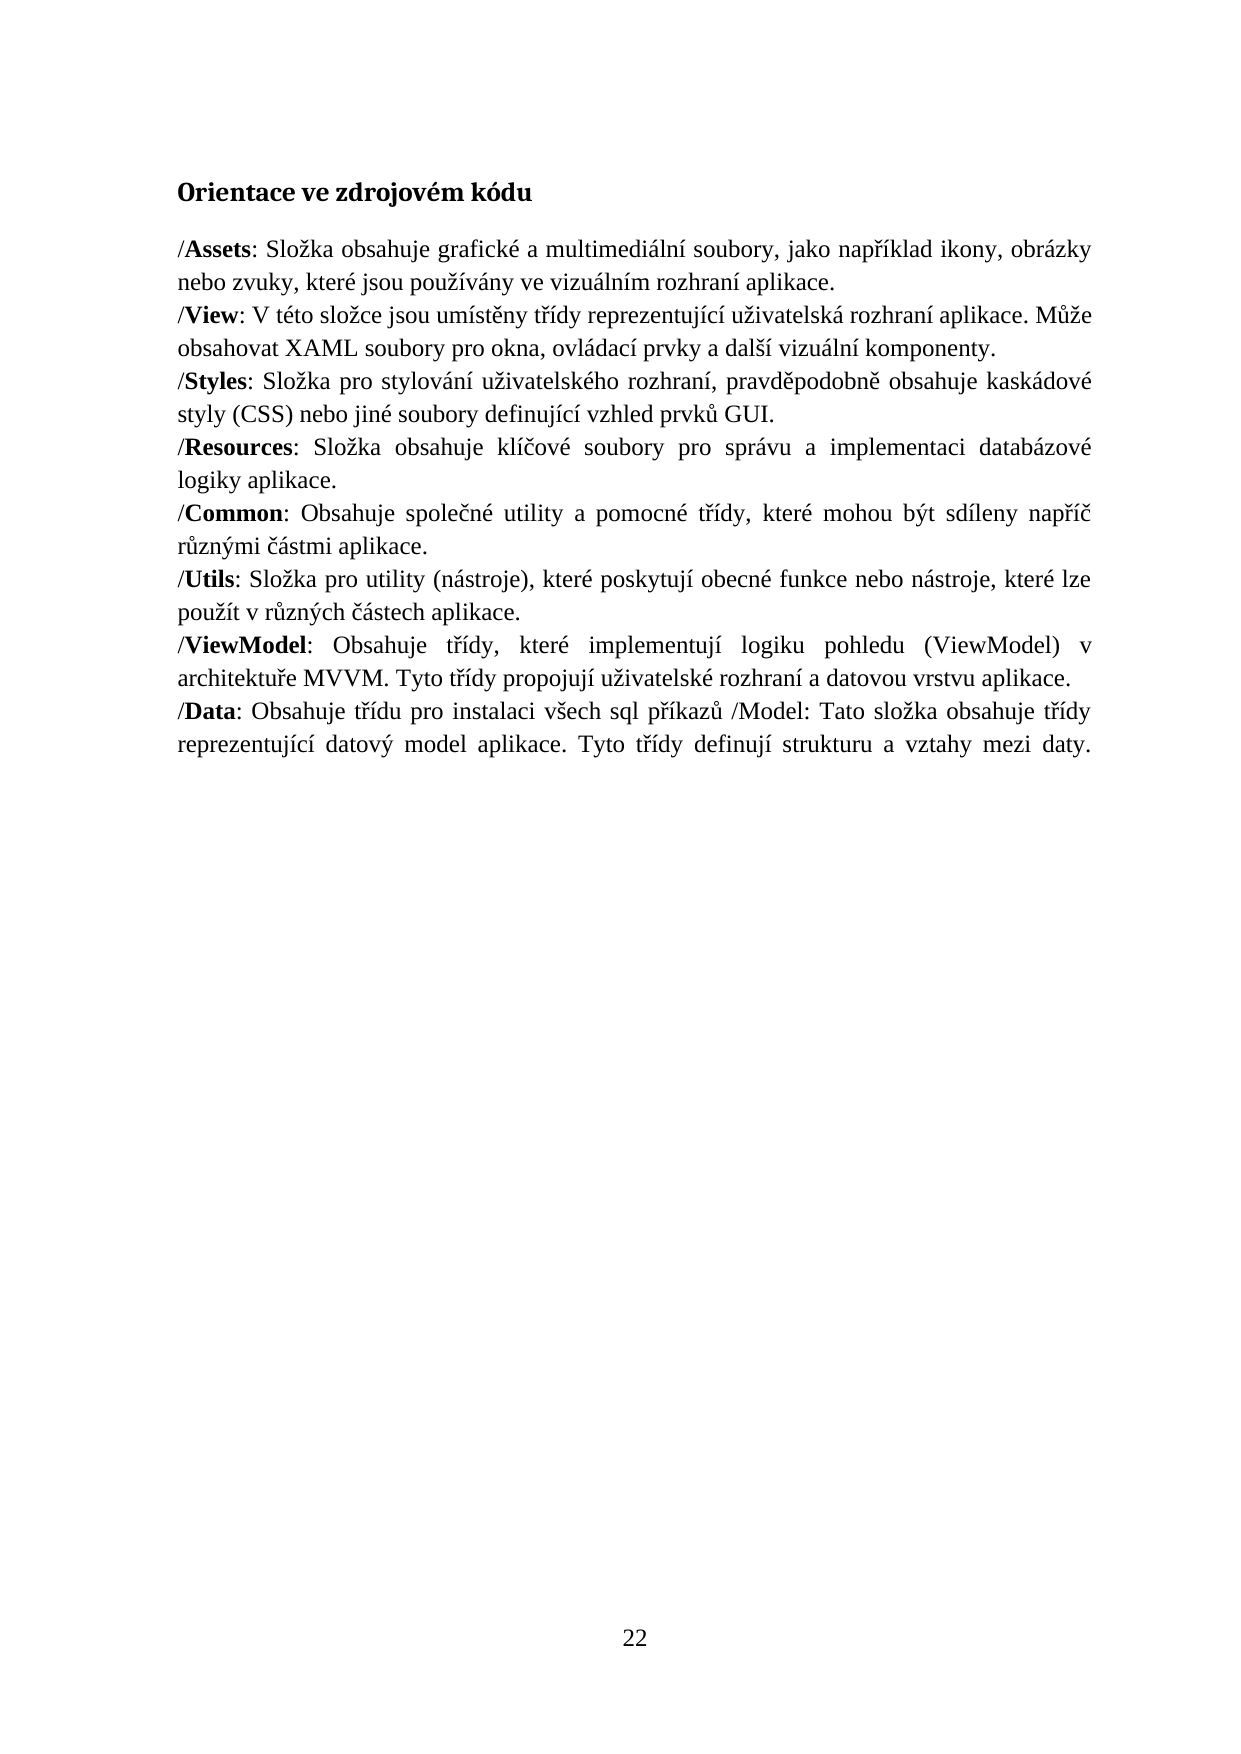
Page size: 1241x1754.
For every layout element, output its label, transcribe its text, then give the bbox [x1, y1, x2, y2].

text /Assets: Složka obsahuje grafické a multimediální soubory, jako například ikony, obrázky nebo zvuky, které jsou používány ve vizuálním rozhraní aplikace. [177, 234, 1092, 296]
text /Common: Obsahuje společné utility a pomocné třídy, které mohou být sdíleny napříč různými částmi aplikace. [177, 498, 1092, 560]
text /Utils: Složka pro utility (nástroje), které poskytují obecné funkce nebo nástroje, které lze použít v různých částech aplikace. [177, 564, 1092, 626]
text /ViewModel: Obsahuje třídy, které implementují logiku pohledu (ViewModel) v architektuře MVVM. Tyto třídy propojují uživatelské rozhraní a datovou vrstvu aplikace. [177, 630, 1092, 692]
text /View: V této složce jsou umístěny třídy reprezentující uživatelská rozhraní aplikace. Může obsahovat XAML soubory pro okna, ovládací prvky a další vizuální komponenty. [177, 300, 1092, 362]
text /Styles: Složka pro stylování uživatelského rozhraní, pravděpodobně obsahuje kaskádové styly (CSS) nebo jiné soubory definující vzhled prvků GUI. [177, 366, 1092, 428]
text /Data: Obsahuje třídu pro instalaci všech sql příkazů /Model: Tato složka obsahuje třídy reprezentující datový model aplikace. Tyto třídy definují strukturu a vztahy mezi daty. [177, 696, 1092, 824]
subtitle Orientace ve zdrojovém kódu [177, 177, 1092, 208]
text /Resources: Složka obsahuje klíčové soubory pro správu a implementaci databázové logiky aplikace. [177, 432, 1092, 494]
